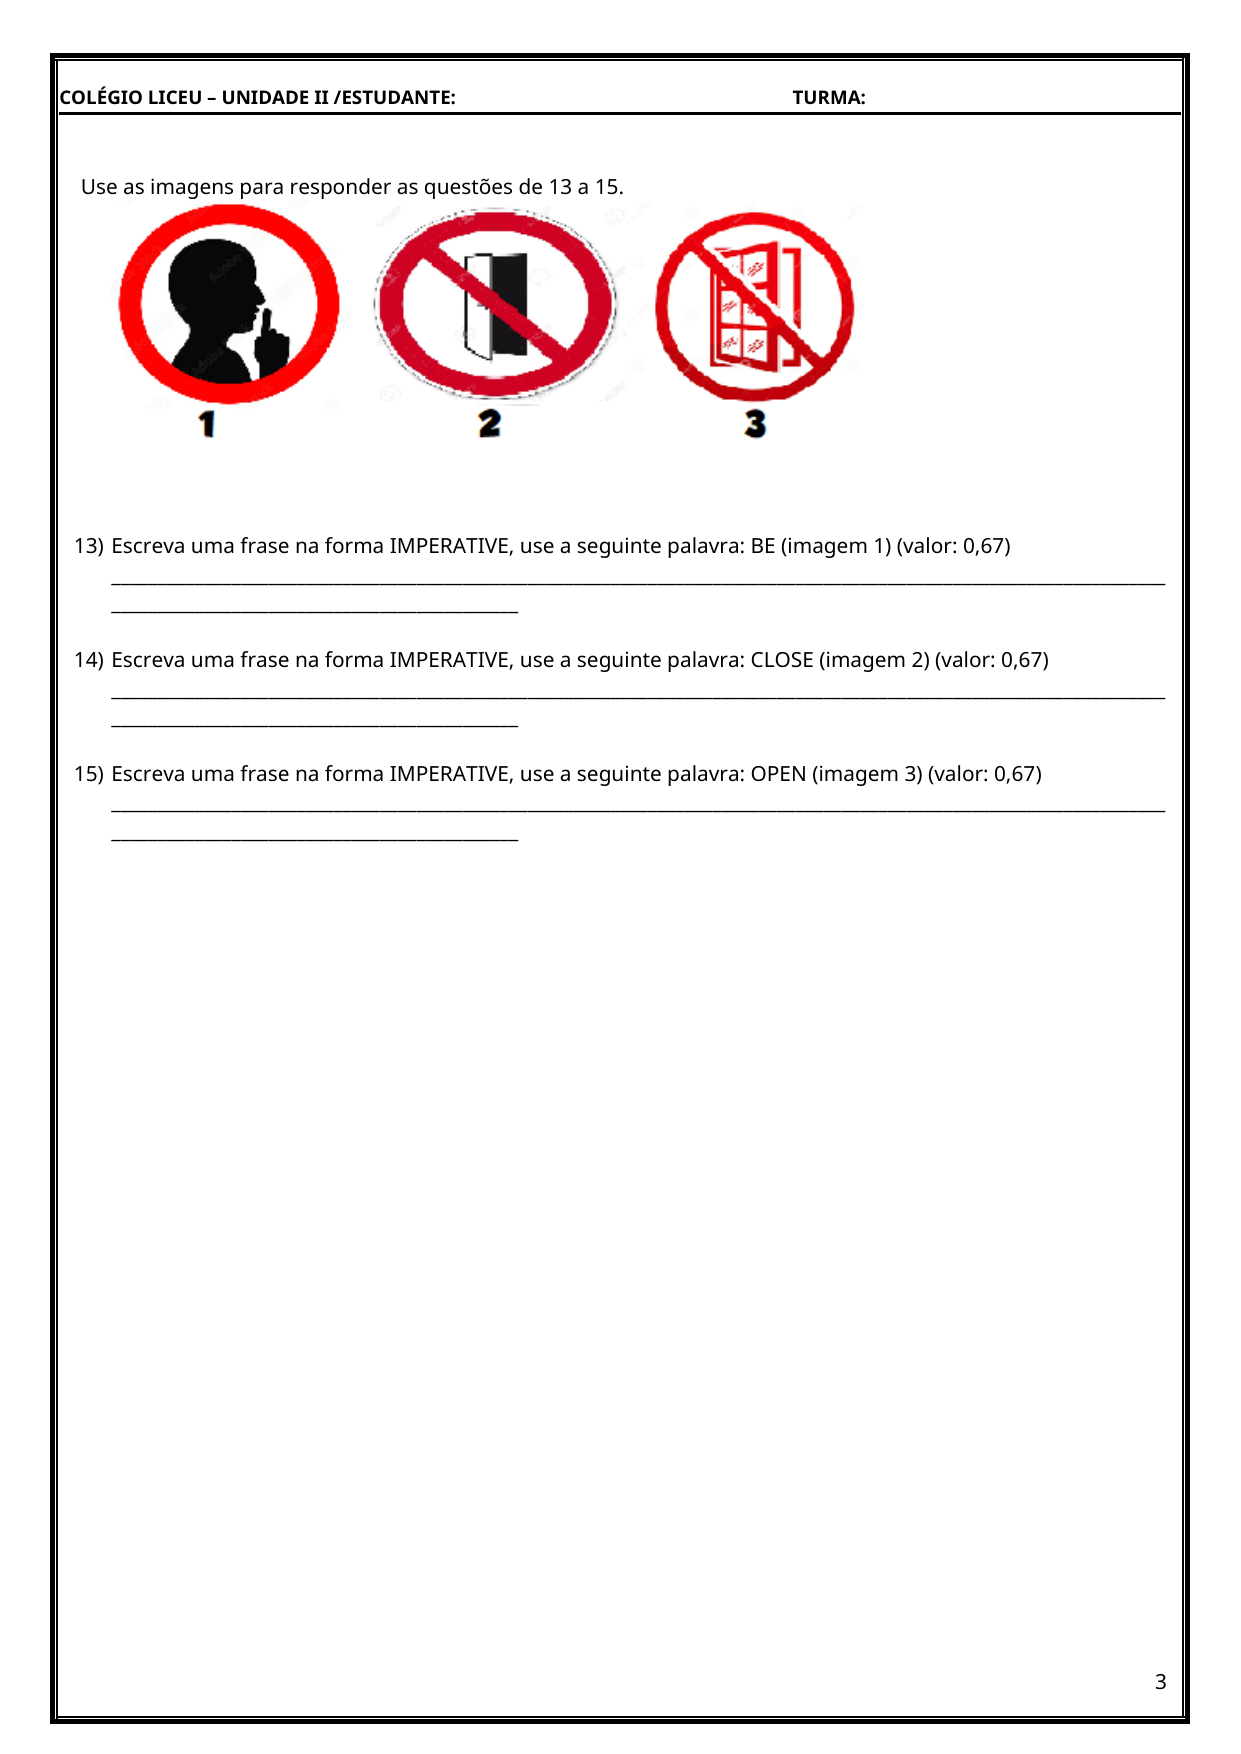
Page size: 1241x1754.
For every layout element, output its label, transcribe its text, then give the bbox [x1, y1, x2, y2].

list Escreva uma frase na forma IMPERATIVE, use a seguinte palavra: OPEN (imagem 3) (valor: 0,67) [74, 759, 1167, 787]
list ______________________________________________________________________________________________________________________________________________________________ [111, 787, 1167, 844]
list Escreva uma frase na forma IMPERATIVE, use a seguinte palavra: BE (imagem 1) (valor: 0,67) [74, 531, 1167, 560]
list ______________________________________________________________________________________________________________________________________________________________ [111, 560, 1167, 617]
text Use as imagens para responder as questões de 13 a 15. [81, 172, 1167, 201]
list ______________________________________________________________________________________________________________________________________________________________ [111, 674, 1167, 731]
picture [111, 200, 892, 447]
list Escreva uma frase na forma IMPERATIVE, use a seguinte palavra: CLOSE (imagem 2) (valor: 0,67) [74, 645, 1167, 674]
